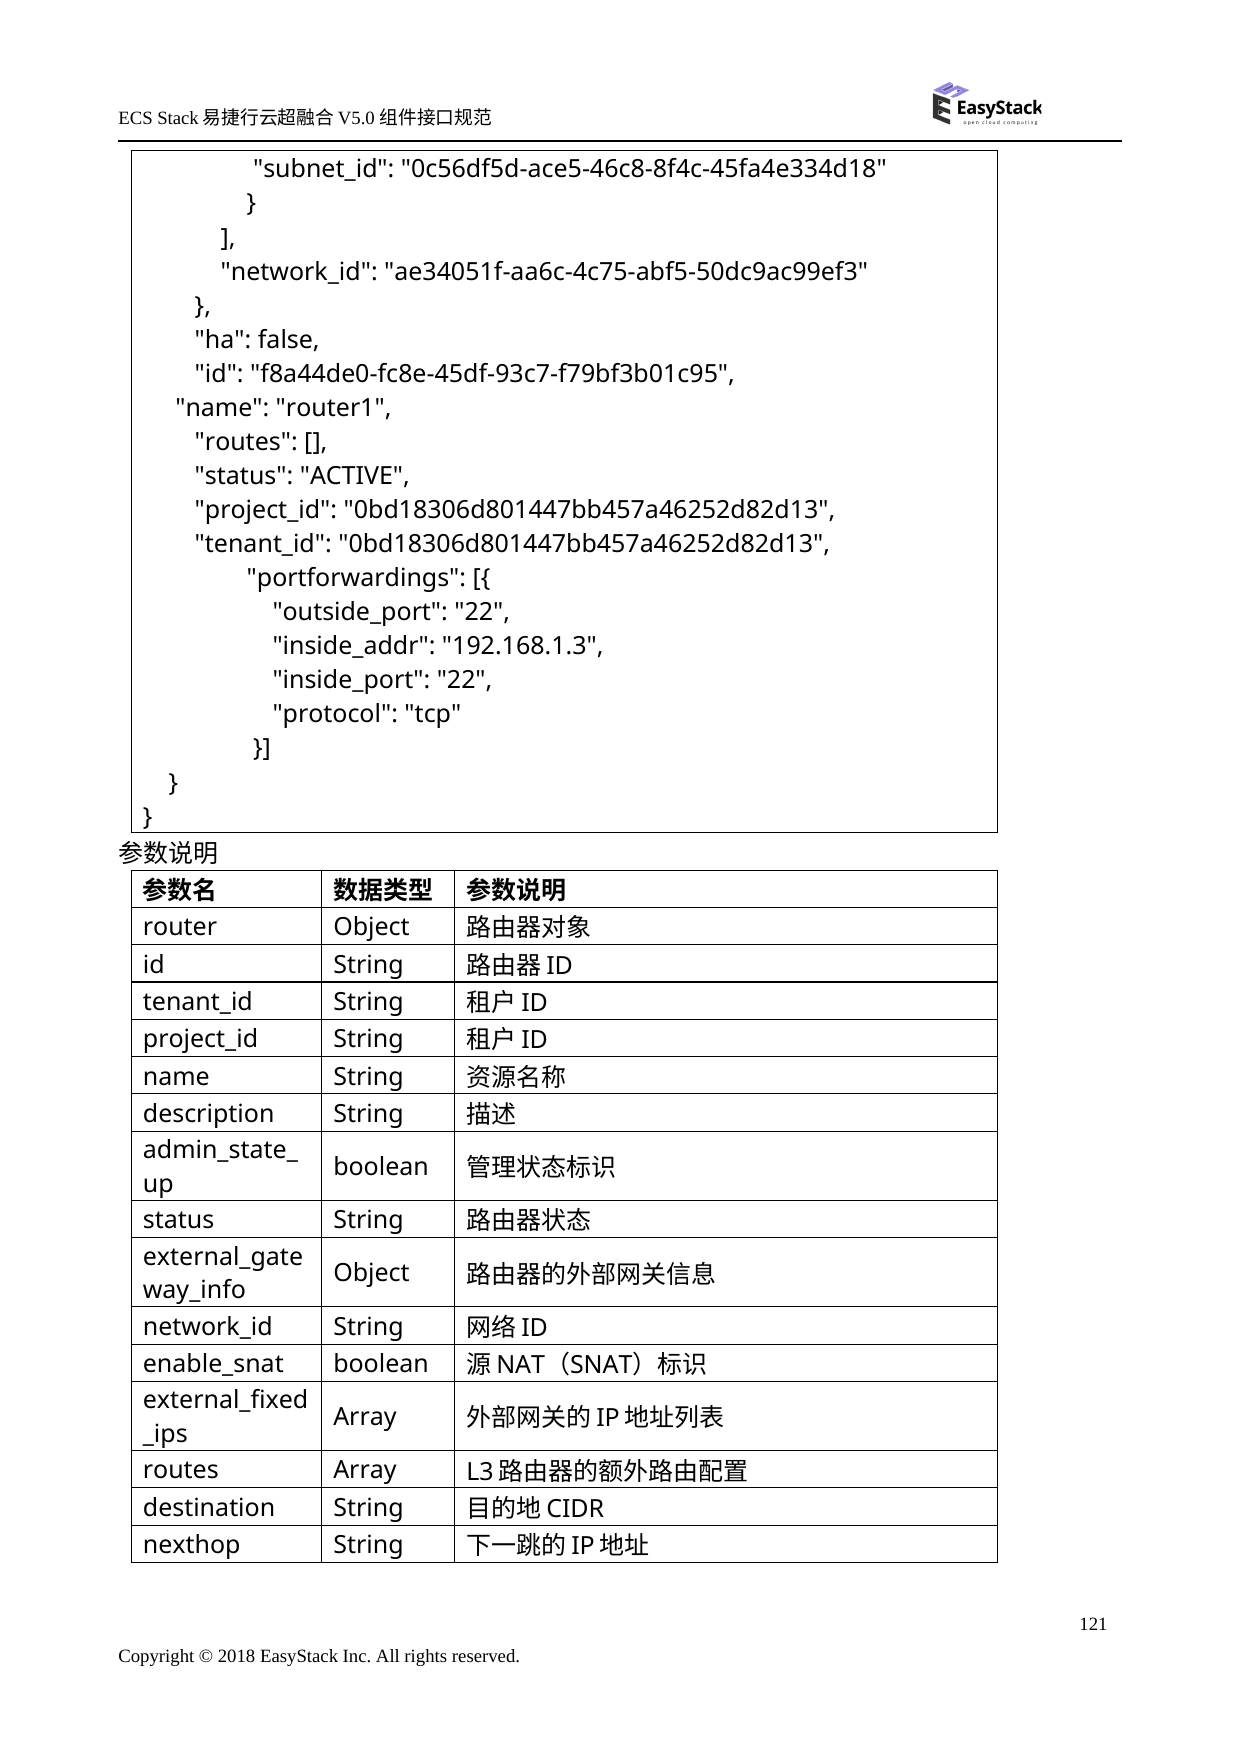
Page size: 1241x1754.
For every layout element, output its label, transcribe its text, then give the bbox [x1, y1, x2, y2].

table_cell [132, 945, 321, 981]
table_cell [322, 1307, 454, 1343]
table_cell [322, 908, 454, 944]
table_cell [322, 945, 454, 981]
picture [932, 82, 1042, 125]
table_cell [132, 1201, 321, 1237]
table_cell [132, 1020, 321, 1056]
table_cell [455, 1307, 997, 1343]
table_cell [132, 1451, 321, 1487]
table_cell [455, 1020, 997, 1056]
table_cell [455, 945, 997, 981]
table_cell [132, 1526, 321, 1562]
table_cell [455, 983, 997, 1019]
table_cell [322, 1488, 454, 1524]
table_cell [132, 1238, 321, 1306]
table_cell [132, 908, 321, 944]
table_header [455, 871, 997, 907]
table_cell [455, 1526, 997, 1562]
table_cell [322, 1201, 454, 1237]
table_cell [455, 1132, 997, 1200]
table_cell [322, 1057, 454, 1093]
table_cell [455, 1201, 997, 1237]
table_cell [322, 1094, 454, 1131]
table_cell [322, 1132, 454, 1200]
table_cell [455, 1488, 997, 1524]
text 参数说明 [118, 833, 1122, 869]
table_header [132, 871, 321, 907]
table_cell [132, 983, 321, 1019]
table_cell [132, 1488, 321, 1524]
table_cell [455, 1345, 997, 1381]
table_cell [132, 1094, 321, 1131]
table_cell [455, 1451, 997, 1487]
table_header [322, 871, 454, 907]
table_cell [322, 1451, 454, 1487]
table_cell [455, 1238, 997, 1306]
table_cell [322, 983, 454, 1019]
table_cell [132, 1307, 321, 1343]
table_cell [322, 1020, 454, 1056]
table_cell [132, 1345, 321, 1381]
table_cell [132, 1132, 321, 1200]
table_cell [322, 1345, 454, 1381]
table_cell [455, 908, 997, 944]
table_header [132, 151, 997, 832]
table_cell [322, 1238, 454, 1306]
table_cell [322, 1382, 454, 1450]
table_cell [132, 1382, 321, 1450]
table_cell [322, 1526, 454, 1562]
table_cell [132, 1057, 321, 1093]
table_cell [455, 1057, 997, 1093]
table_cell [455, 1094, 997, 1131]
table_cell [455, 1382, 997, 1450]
